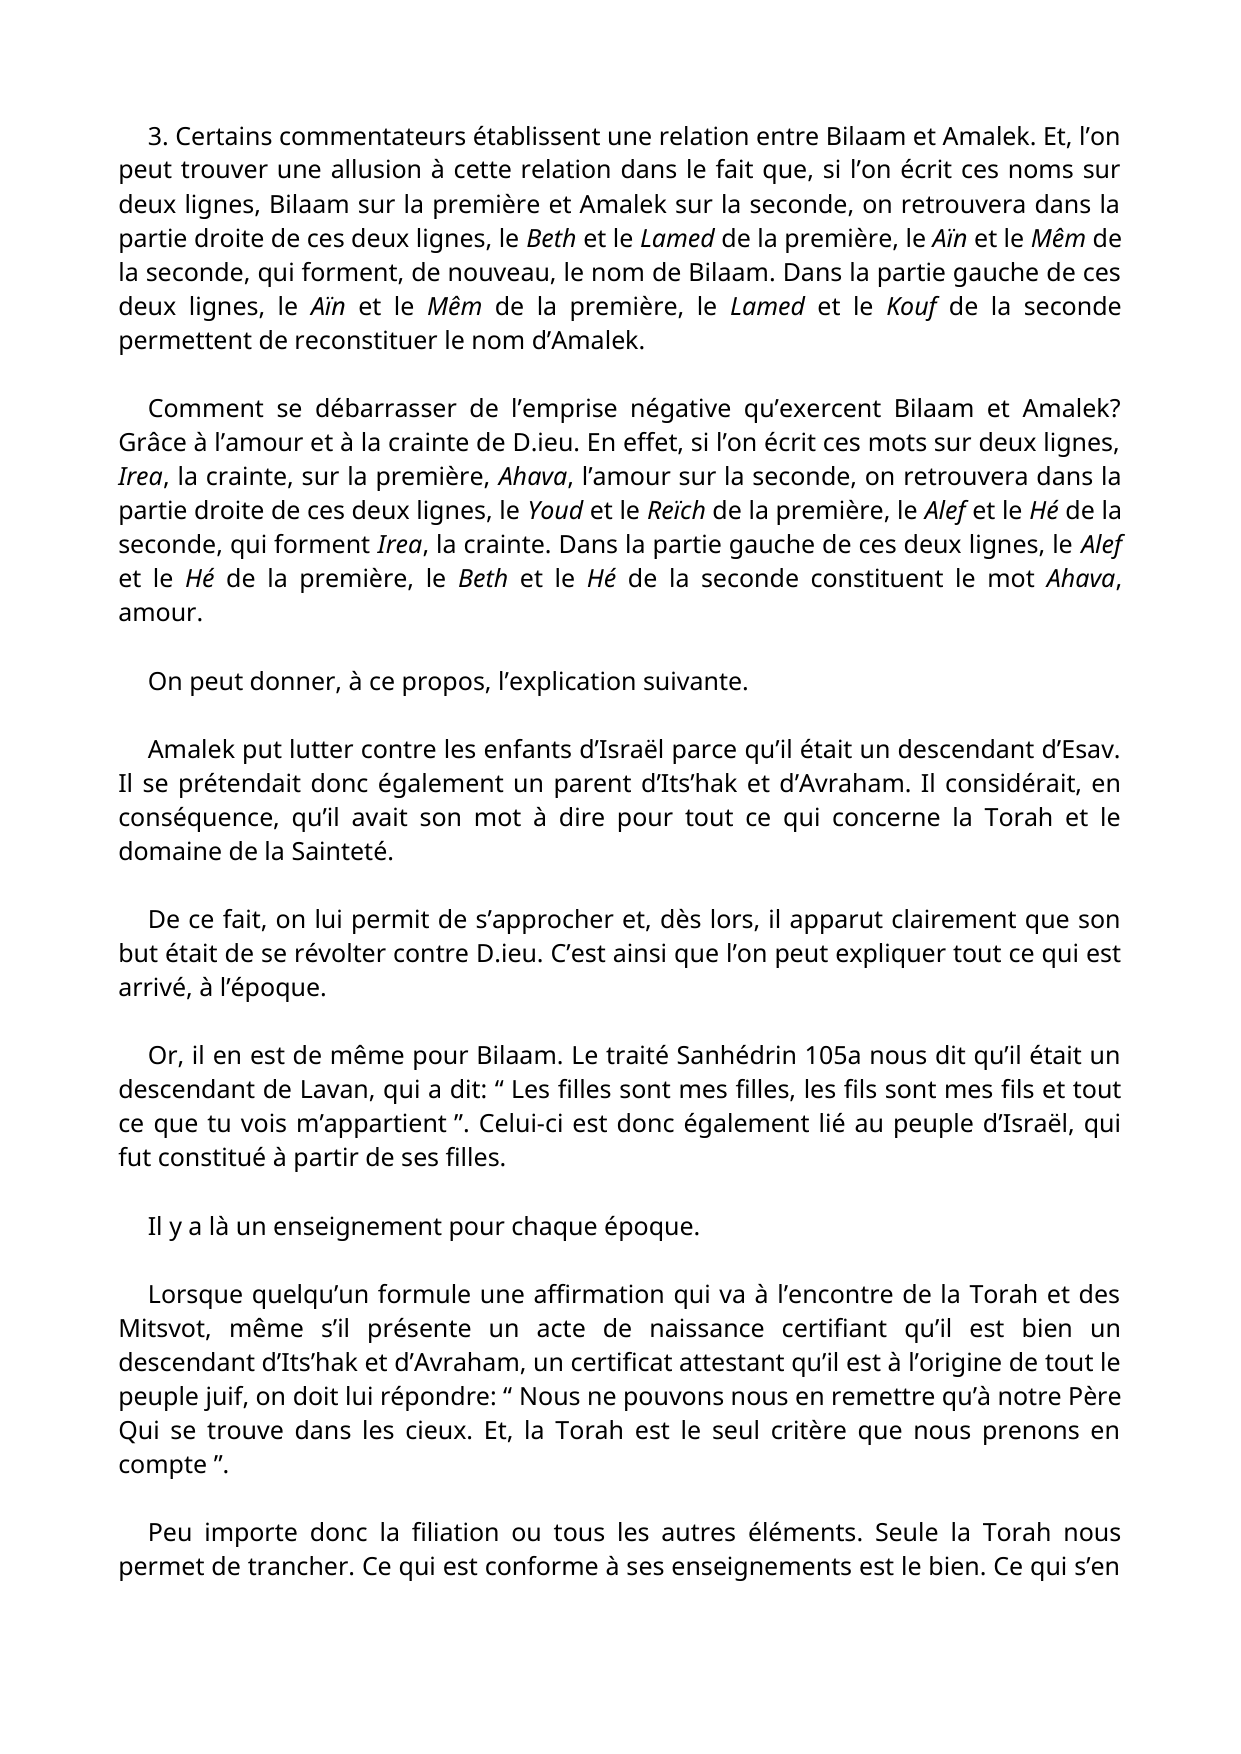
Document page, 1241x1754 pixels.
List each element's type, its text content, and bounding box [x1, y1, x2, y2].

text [118, 1515, 1122, 1583]
text De ce fait, on lui permit de s’approcher et, dès lors, il apparut clairement que son but était de se révolter contre D.ieu. C’est ainsi que l’on peut expliquer tout ce qui est arrivé, à l’époque. [118, 902, 1122, 1004]
text 3. Certains commentateurs établissent une relation entre Bilaam et Amalek. Et, l’on peut trouver une allusion à cette relation dans le fait que, si l’on écrit ces noms sur deux lignes, Bilaam sur la première et Amalek sur la seconde, on retrouvera dans la partie droite de ces deux lignes, le Beth et le Lamed de la première, le Aïn et le Mêm de la seconde, qui forment, de nouveau, le nom de Bilaam. Dans la partie gauche de ces deux lignes, le Aïn et le Mêm de la première, le Lamed et le Kouf de la seconde permettent de reconstituer le nom d’Amalek. [118, 118, 1122, 357]
text Or, il en est de même pour Bilaam. Le traité Sanhédrin 105a nous dit qu’il était un descendant de Lavan, qui a dit: “ Les filles sont mes filles, les fils sont mes fils et tout ce que tu vois m’appartient ”. Celui-ci est donc également lié au peuple d’Israël, qui fut constitué à partir de ses filles. [118, 1038, 1122, 1174]
text Il y a là un enseignement pour chaque époque. [118, 1208, 1122, 1242]
text Lorsque quelqu’un formule une affirmation qui va à l’encontre de la Torah et des Mitsvot, même s’il présente un acte de naissance certifiant qu’il est bien un descendant d’Its’hak et d’Avraham, un certificat attestant qu’il est à l’origine de tout le peuple juif, on doit lui répondre: “ Nous ne pouvons nous en remettre qu’à notre Père Qui se trouve dans les cieux. Et, la Torah est le seul critère que nous prenons en compte ”. [118, 1276, 1122, 1481]
text Amalek put lutter contre les enfants d’Israël parce qu’il était un descendant d’Esav. Il se prétendait donc également un parent d’Its’hak et d’Avraham. Il considérait, en conséquence, qu’il avait son mot à dire pour tout ce qui concerne la Torah et le domaine de la Sainteté. [118, 731, 1122, 867]
text Comment se débarrasser de l’emprise négative qu’exercent Bilaam et Amalek? Grâce à l’amour et à la crainte de D.ieu. En effet, si l’on écrit ces mots sur deux lignes, Irea, la crainte, sur la première, Ahava, l’amour sur la seconde, on retrouvera dans la partie droite de ces deux lignes, le Youd et le Reïch de la première, le Alef et le Hé de la seconde, qui forment Irea, la crainte. Dans la partie gauche de ces deux lignes, le Alef et le Hé de la première, le Beth et le Hé de la seconde constituent le mot Ahava, amour. [118, 391, 1122, 629]
text On peut donner, à ce propos, l’explication suivante. [118, 663, 1122, 697]
